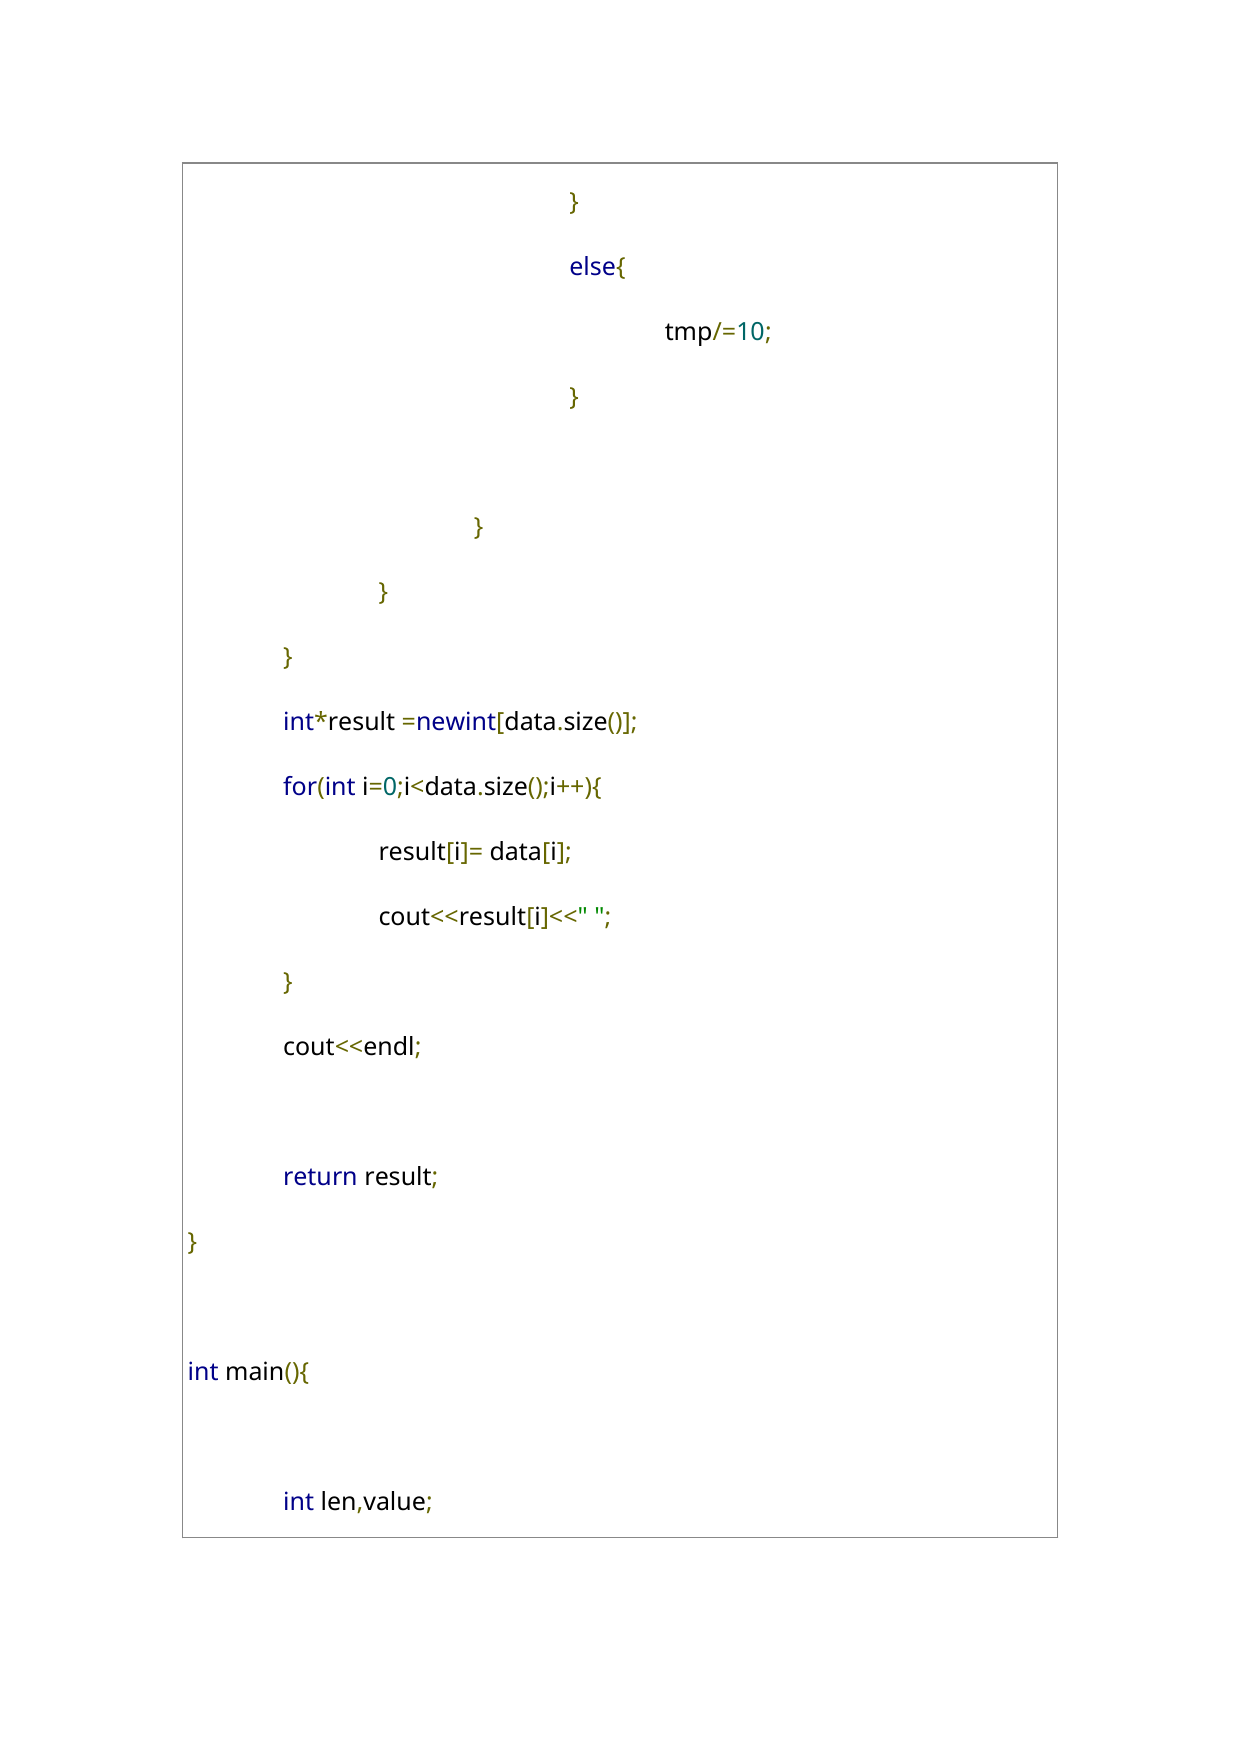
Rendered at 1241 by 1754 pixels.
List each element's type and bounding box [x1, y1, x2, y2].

text [183, 164, 1057, 1537]
